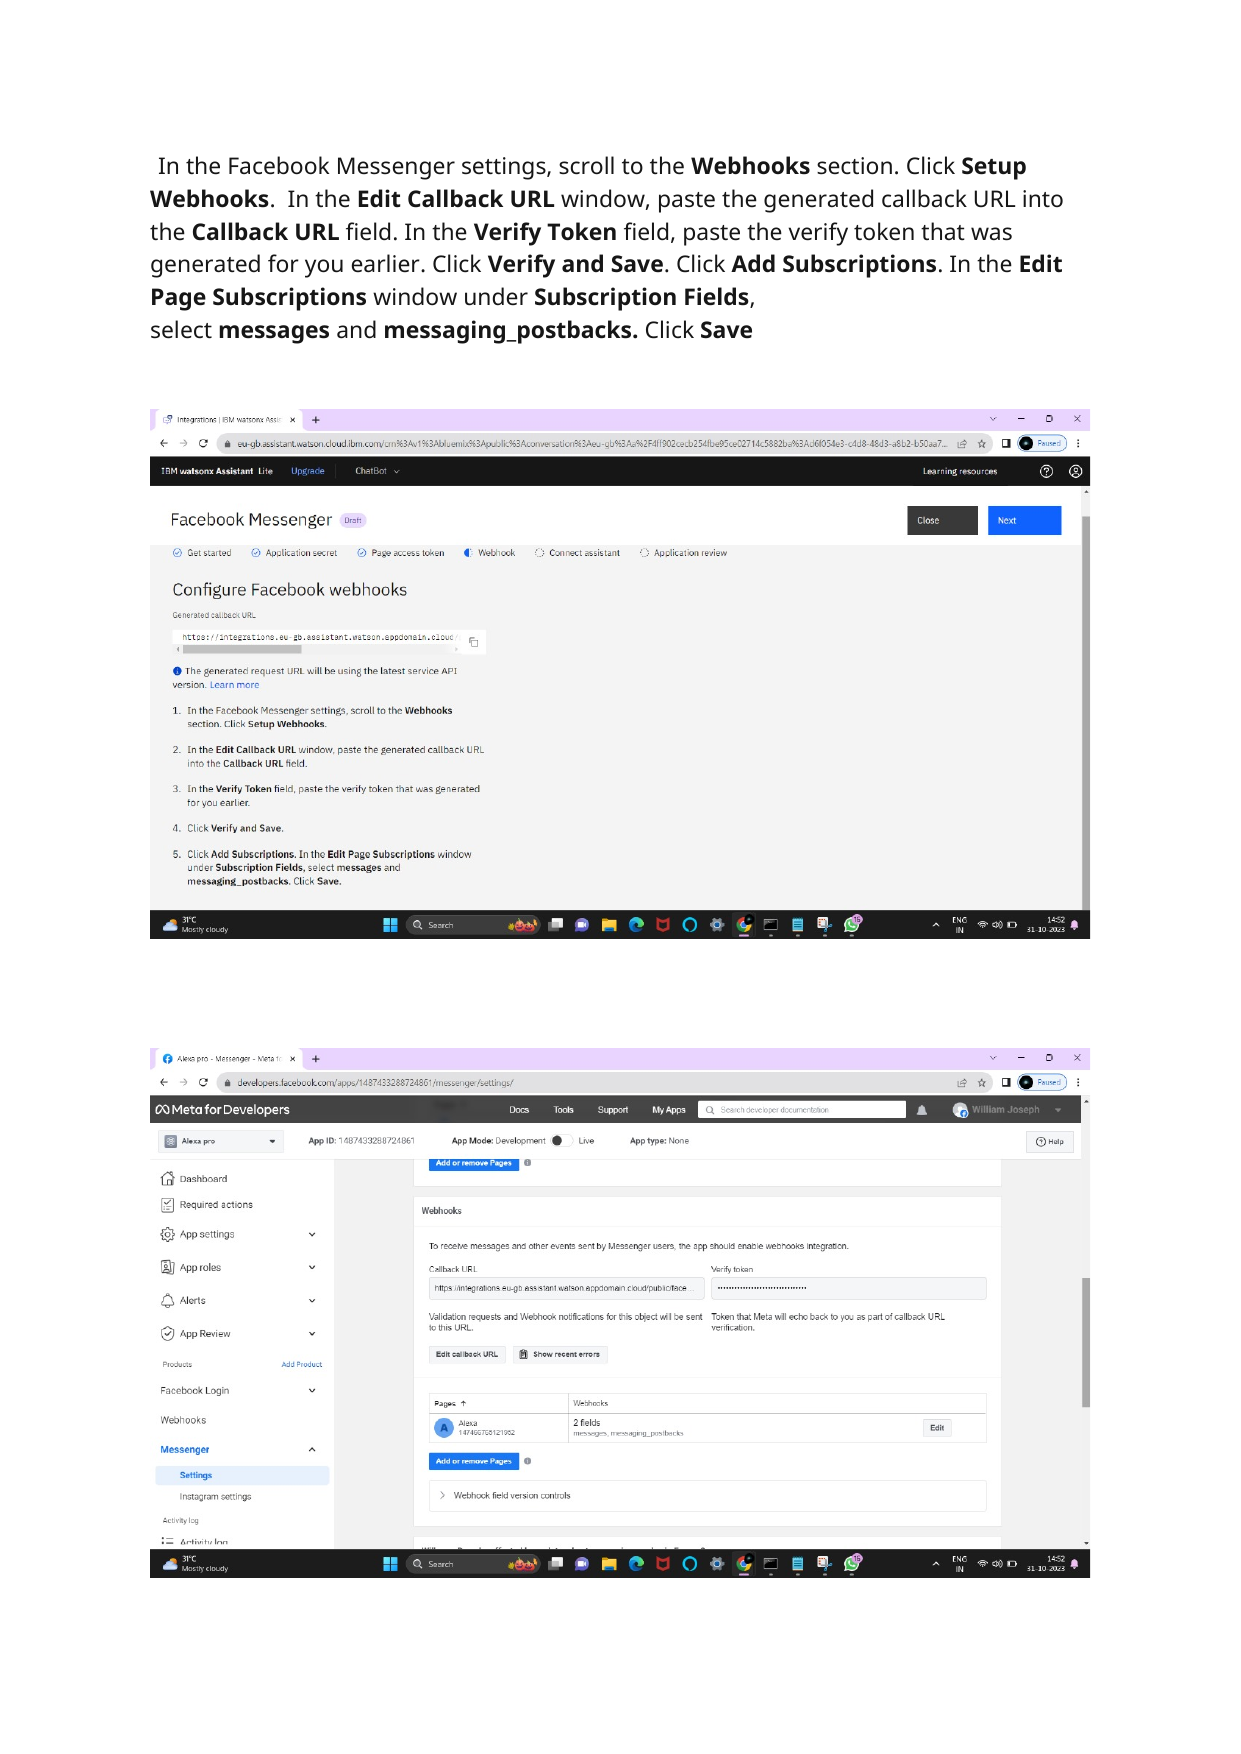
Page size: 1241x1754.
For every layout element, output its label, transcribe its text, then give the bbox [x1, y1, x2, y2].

picture [150, 1048, 1091, 1578]
text In the Facebook Messenger settings, scroll to the Webhooks section. Click Setup Webhooks. In the Edit Callback URL window, paste the generated callback URL into the Callback URL field. In the Verify Token field, paste the verify token that was generated for you earlier. Click Verify and Save. Click Add Subscriptions. In the Edit Page Subscriptions window under Subscription Fields, select messages and messaging_postbacks. Click Save [150, 150, 1090, 345]
picture [150, 409, 1091, 939]
